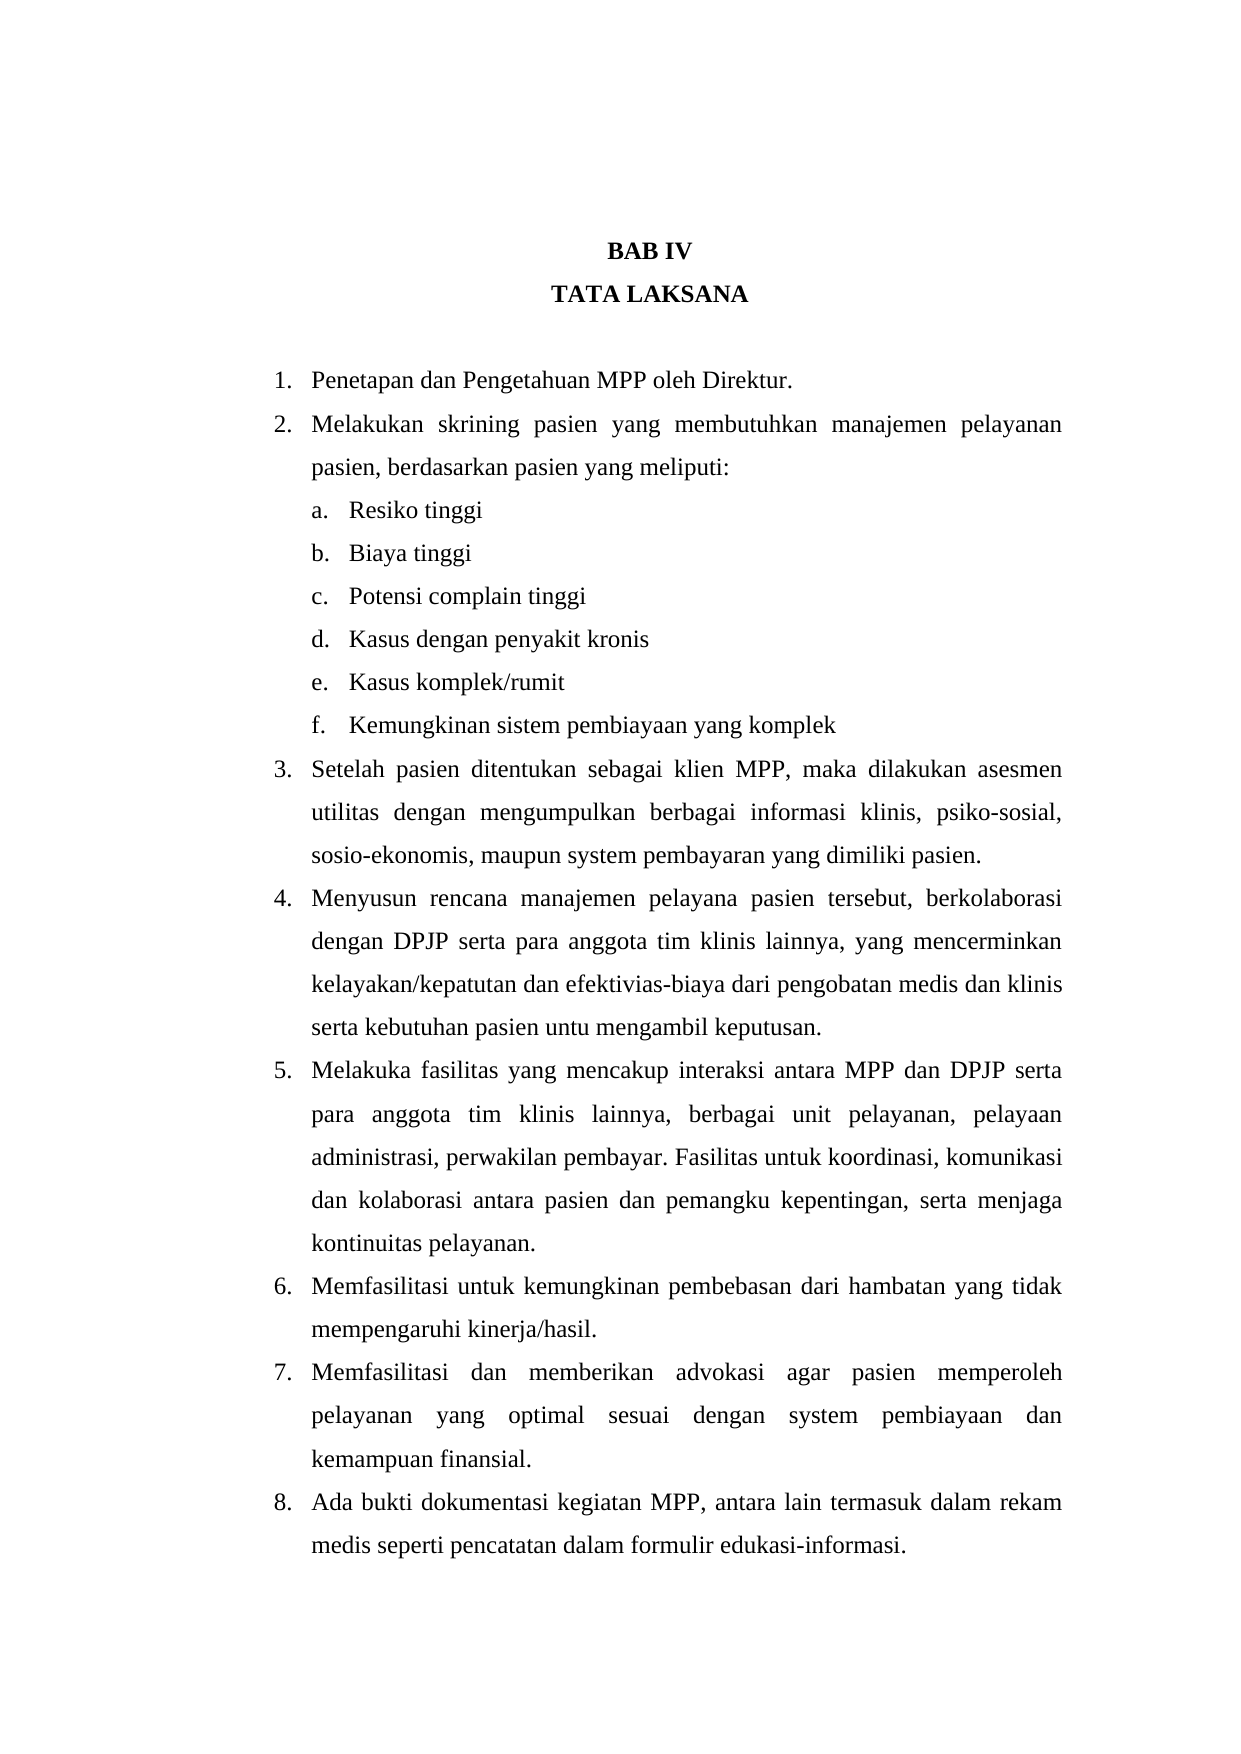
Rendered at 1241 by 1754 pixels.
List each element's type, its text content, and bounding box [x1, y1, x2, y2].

list Kemungkinan sistem pembiayaan yang komplek [311, 711, 1063, 739]
list Melakuka fasilitas yang mencakup interaksi antara MPP dan DPJP serta para anggota tim klinis lainnya, berbagai unit pelayanan, pelayaan administrasi, perwakilan pembayar. Fasilitas untuk koordinasi, komunikasi dan kolaborasi antara pasien dan pemangku kepentingan, serta menjaga kontinuitas pelayanan. [274, 1056, 1063, 1257]
list Kasus dengan penyakit kronis [311, 624, 1063, 653]
list Memfasilitasi untuk kemungkinan pembebasan dari hambatan yang tidak mempengaruhi kinerja/hasil. [274, 1271, 1063, 1343]
list Setelah pasien ditentukan sebagai klien MPP, maka dilakukan asesmen utilitas dengan mengumpulkan berbagai informasi klinis, psiko-sosial, sosio-ekonomis, maupun system pembayaran yang dimiliki pasien. [274, 754, 1063, 869]
list Biaya tinggi [311, 538, 1063, 567]
text TATA LAKSANA [236, 279, 1063, 308]
list Menyusun rencana manajemen pelayana pasien tersebut, berkolaborasi dengan DPJP serta para anggota tim klinis lainnya, yang mencerminkan kelayakan/kepatutan dan efektivias-biaya dari pengobatan medis dan klinis serta kebutuhan pasien untu mengambil keputusan. [274, 883, 1063, 1041]
list Penetapan dan Pengetahuan MPP oleh Direktur. [274, 366, 1063, 394]
text BAB IV [236, 236, 1063, 265]
list Kasus komplek/rumit [311, 667, 1063, 696]
list Resiko tinggi [311, 495, 1063, 524]
list Ada bukti dokumentasi kegiatan MPP, antara lain termasuk dalam rekam medis seperti pencatatan dalam formulir edukasi-informasi. [274, 1487, 1063, 1559]
list Melakukan skrining pasien yang membutuhkan manajemen pelayanan pasien, berdasarkan pasien yang meliputi: [274, 409, 1063, 481]
list Memfasilitasi dan memberikan advokasi agar pasien memperoleh pelayanan yang optimal sesuai dengan system pembiayaan dan kemampuan finansial. [274, 1357, 1063, 1472]
list Potensi complain tinggi [311, 581, 1063, 610]
